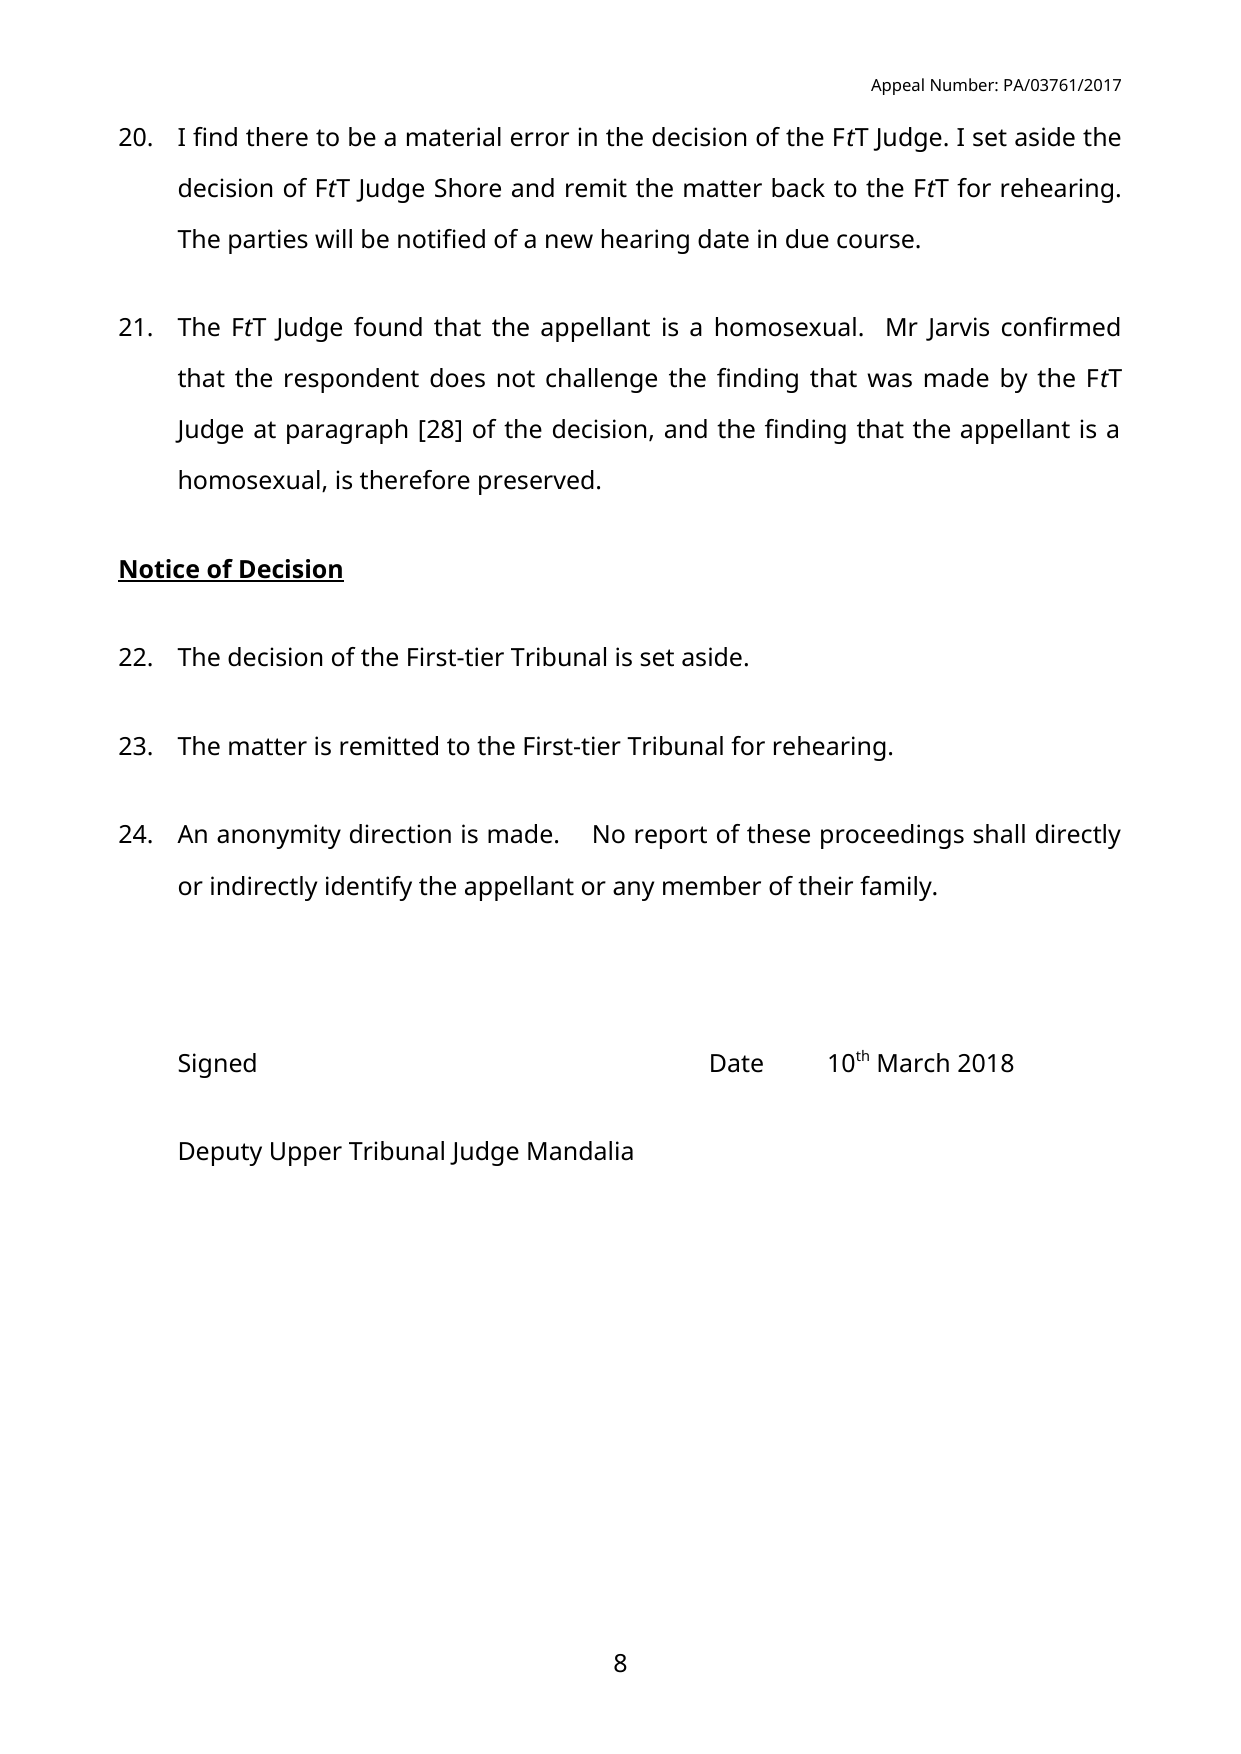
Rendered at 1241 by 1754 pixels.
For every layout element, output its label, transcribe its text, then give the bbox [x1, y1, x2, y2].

list The FtT Judge found that the appellant is a homosexual. Mr Jarvis confirmed that the respondent does not challenge the finding that was made by the FtT Judge at paragraph [28] of the decision, and the finding that the appellant is a homosexual, is therefore preserved. [118, 310, 1122, 497]
text Signed Date 10th March 2018 [177, 1045, 1122, 1079]
text Deputy Upper Tribunal Judge Mandalia [118, 1134, 1122, 1168]
list An anonymity direction is made. No report of these proceedings shall directly or indirectly identify the appellant or any member of their family. [118, 817, 1122, 902]
text Notice of Decision [118, 552, 1122, 586]
list The decision of the First-tier Tribunal is set aside. [118, 640, 1122, 674]
list The matter is remitted to the First-tier Tribunal for rehearing. [118, 729, 1122, 763]
list I find there to be a material error in the decision of the FtT Judge. I set aside the decision of FtT Judge Shore and remit the matter back to the FtT for rehearing. The parties will be notified of a new hearing date in due course. [118, 119, 1122, 255]
